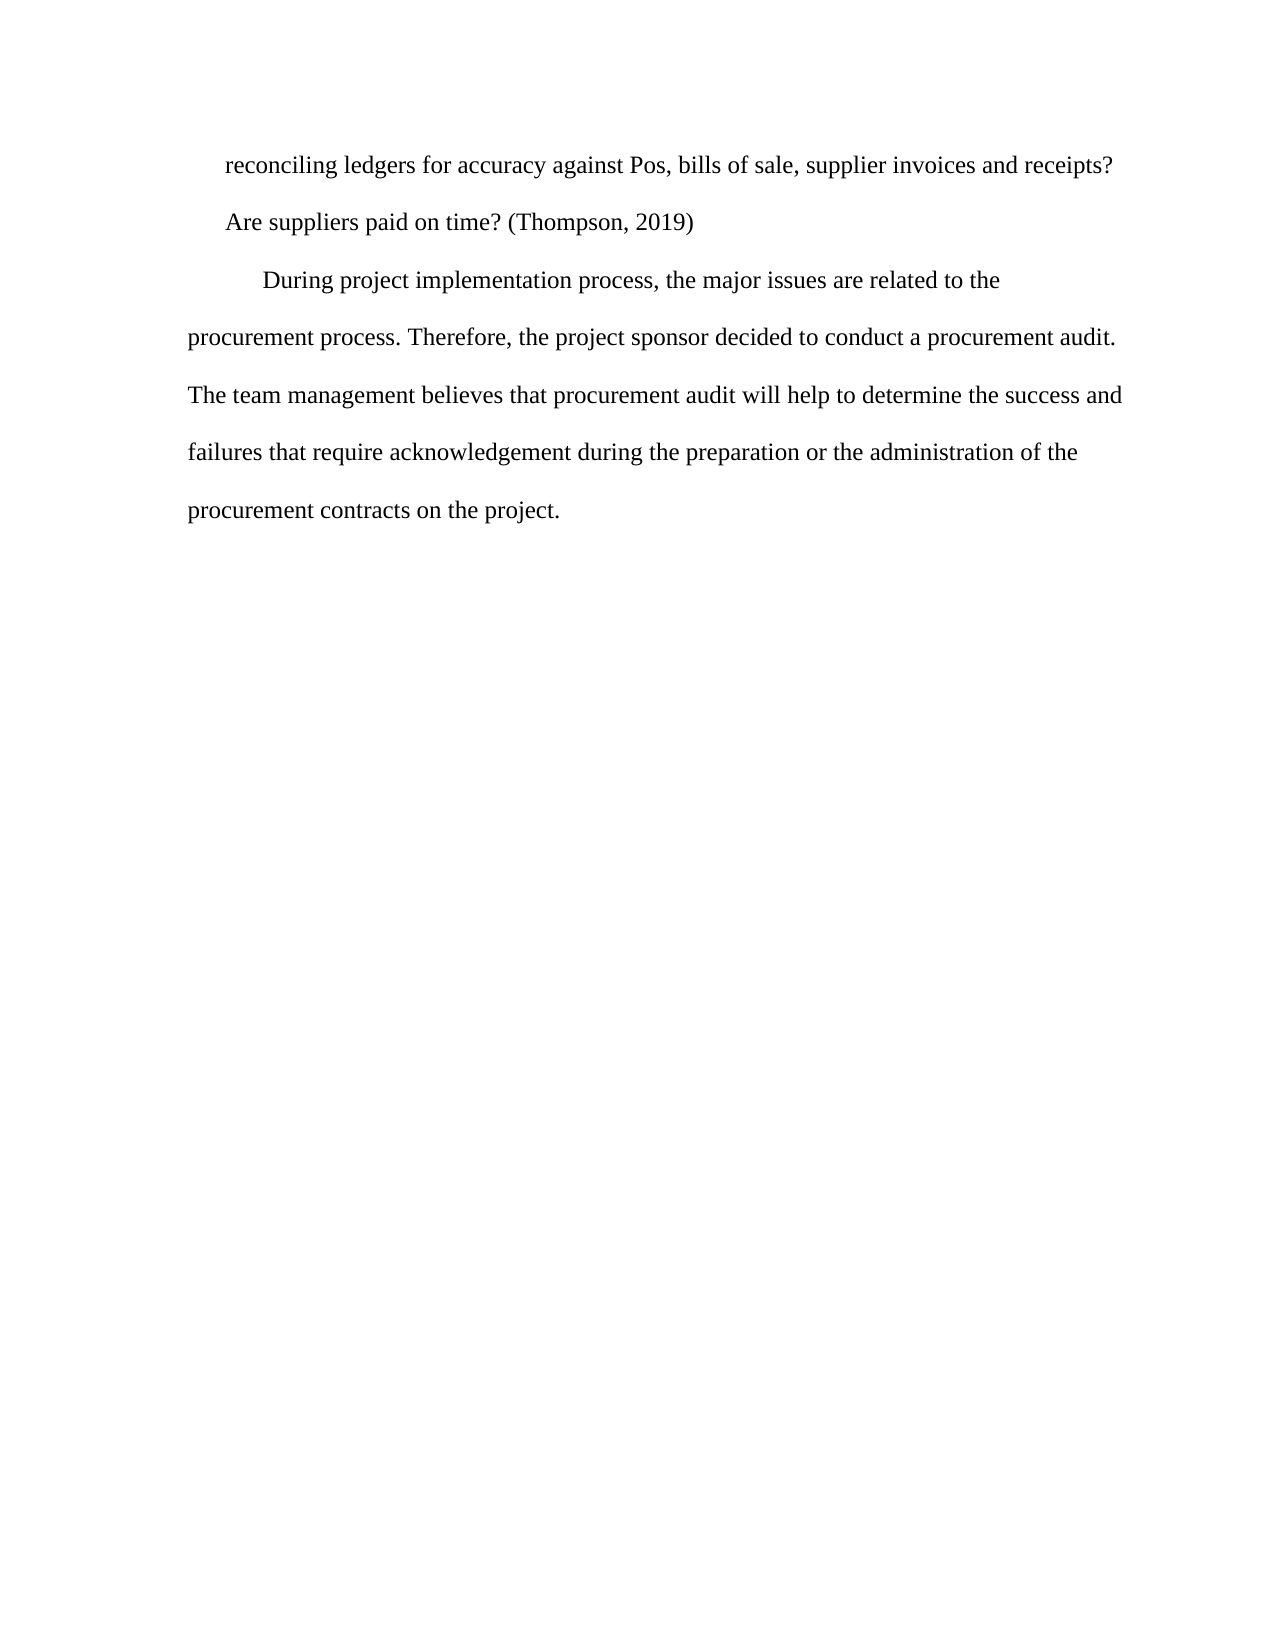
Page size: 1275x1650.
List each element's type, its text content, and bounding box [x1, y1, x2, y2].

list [225, 150, 1125, 236]
text During project implementation process, the major issues are related to the procurement process. Therefore, the project sponsor decided to conduct a procurement audit. The team management believes that procurement audit will help to determine the success and failures that require acknowledgement during the preparation or the administration of the procurement contracts on the project. [187, 265, 1125, 524]
